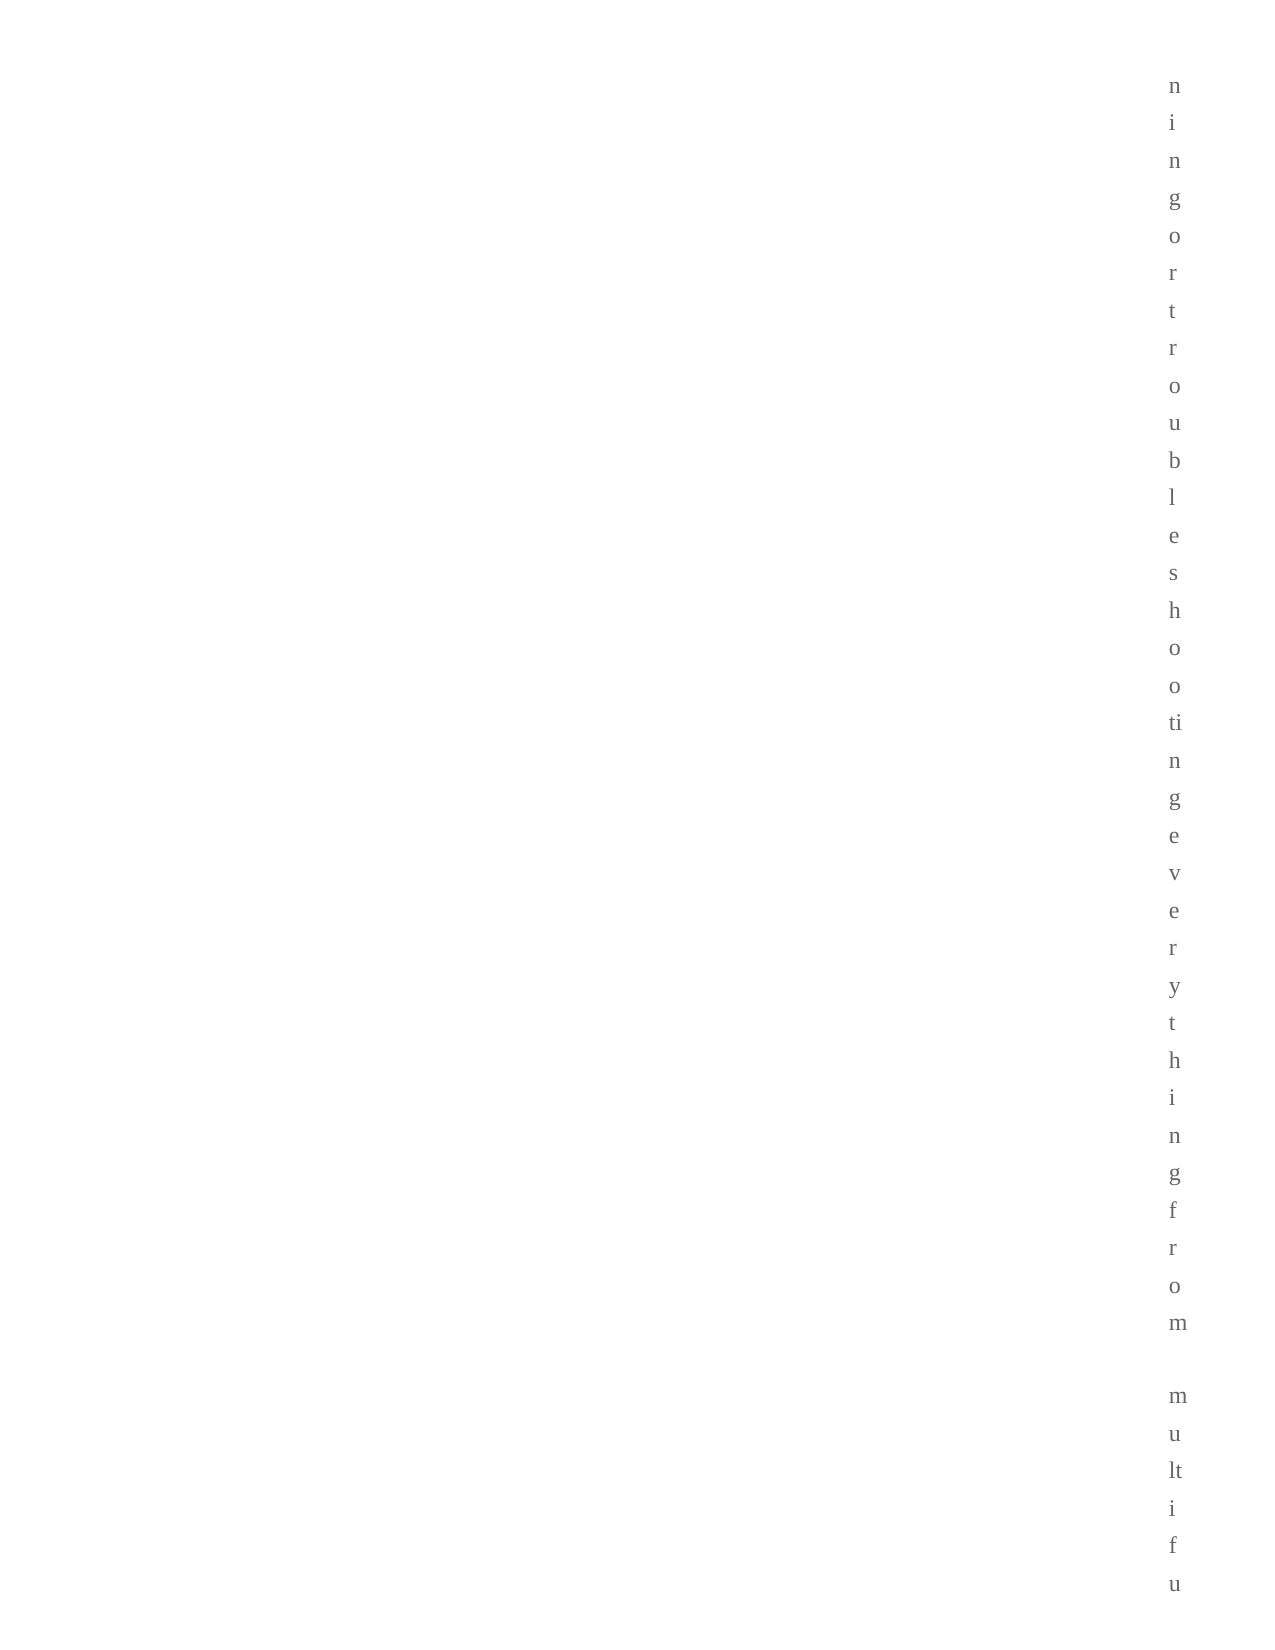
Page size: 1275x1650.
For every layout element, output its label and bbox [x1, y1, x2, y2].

text [1163, 71, 1183, 1596]
